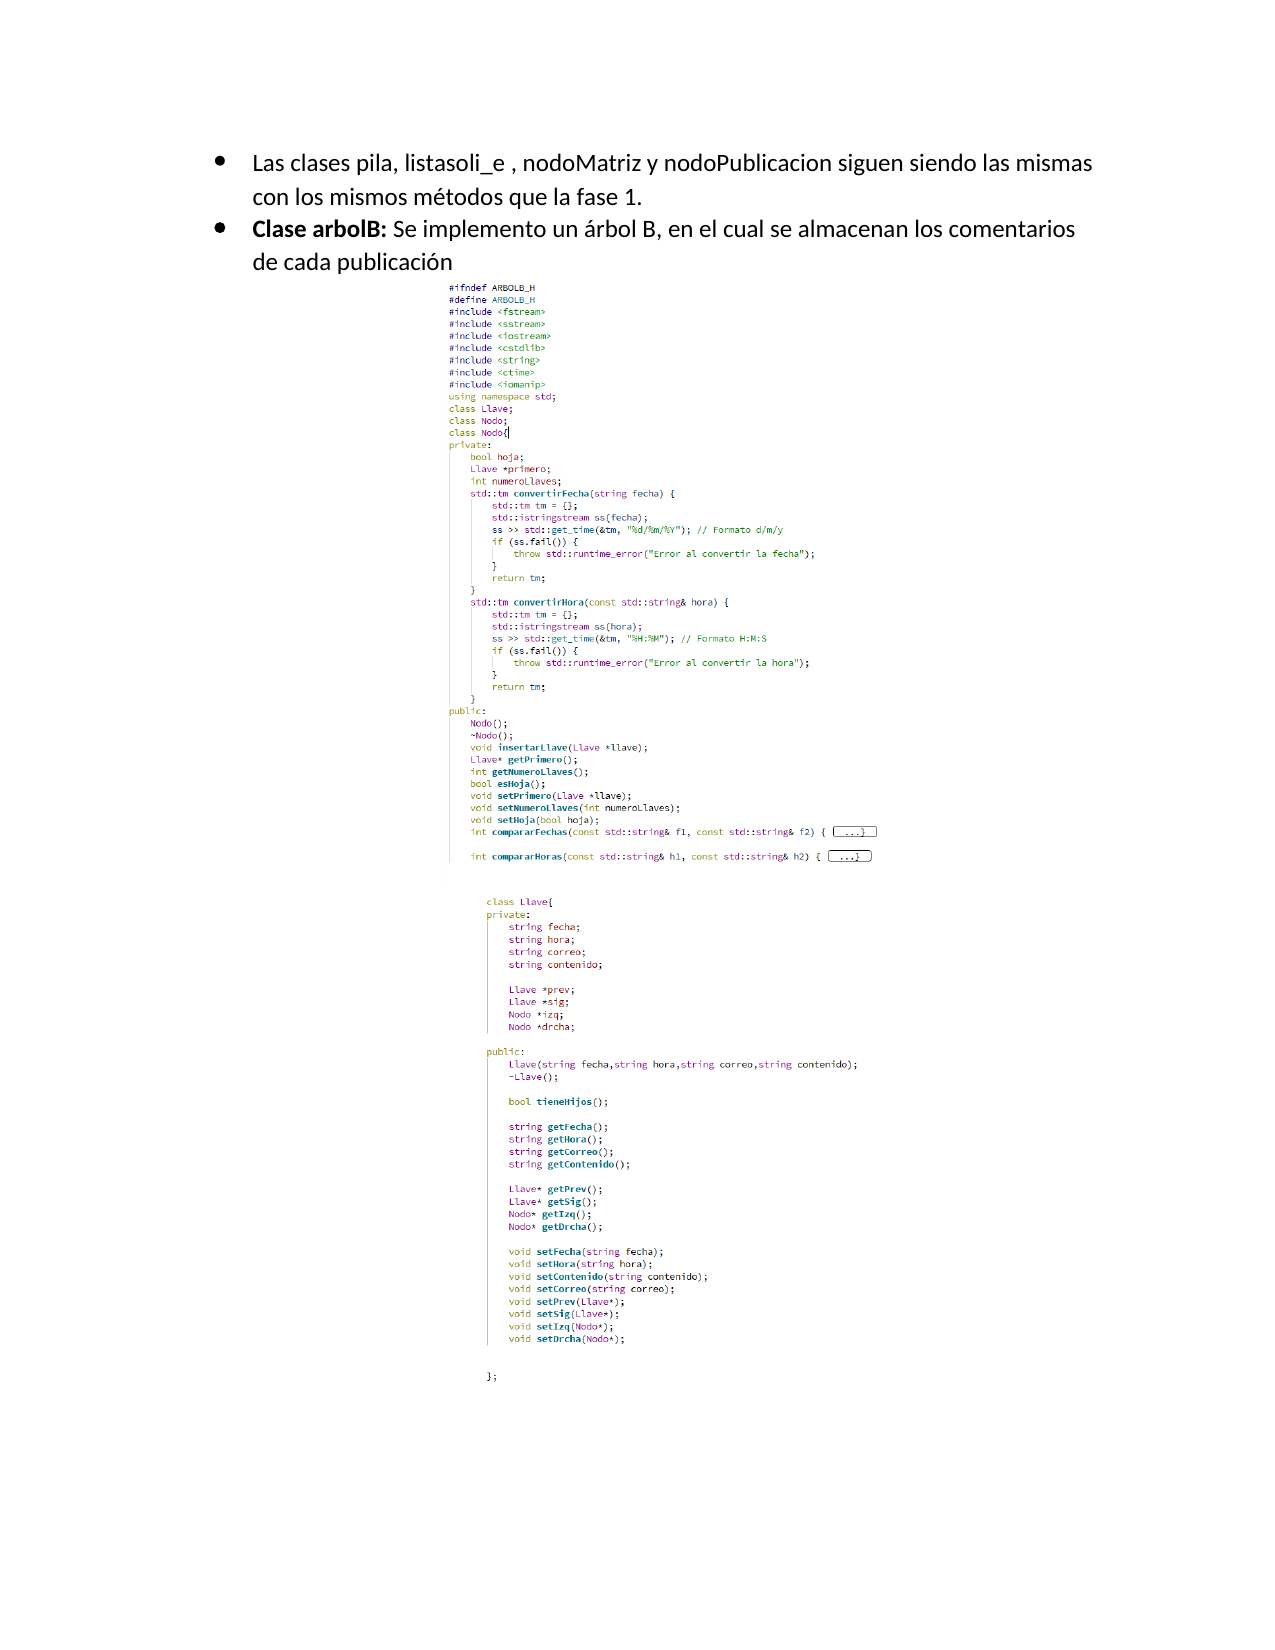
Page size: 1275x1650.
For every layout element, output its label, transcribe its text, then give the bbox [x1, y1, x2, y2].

list Las clases pila, listasoli_e , nodoMatriz y nodoPublicacion siguen siendo las mismas con los mismos métodos que la fase 1. [215, 148, 1098, 211]
list Clase arbolB: Se implemento un árbol B, en el cual se almacenan los comentarios de cada publicación [215, 213, 1098, 277]
picture [445, 279, 905, 888]
picture [484, 889, 866, 1400]
